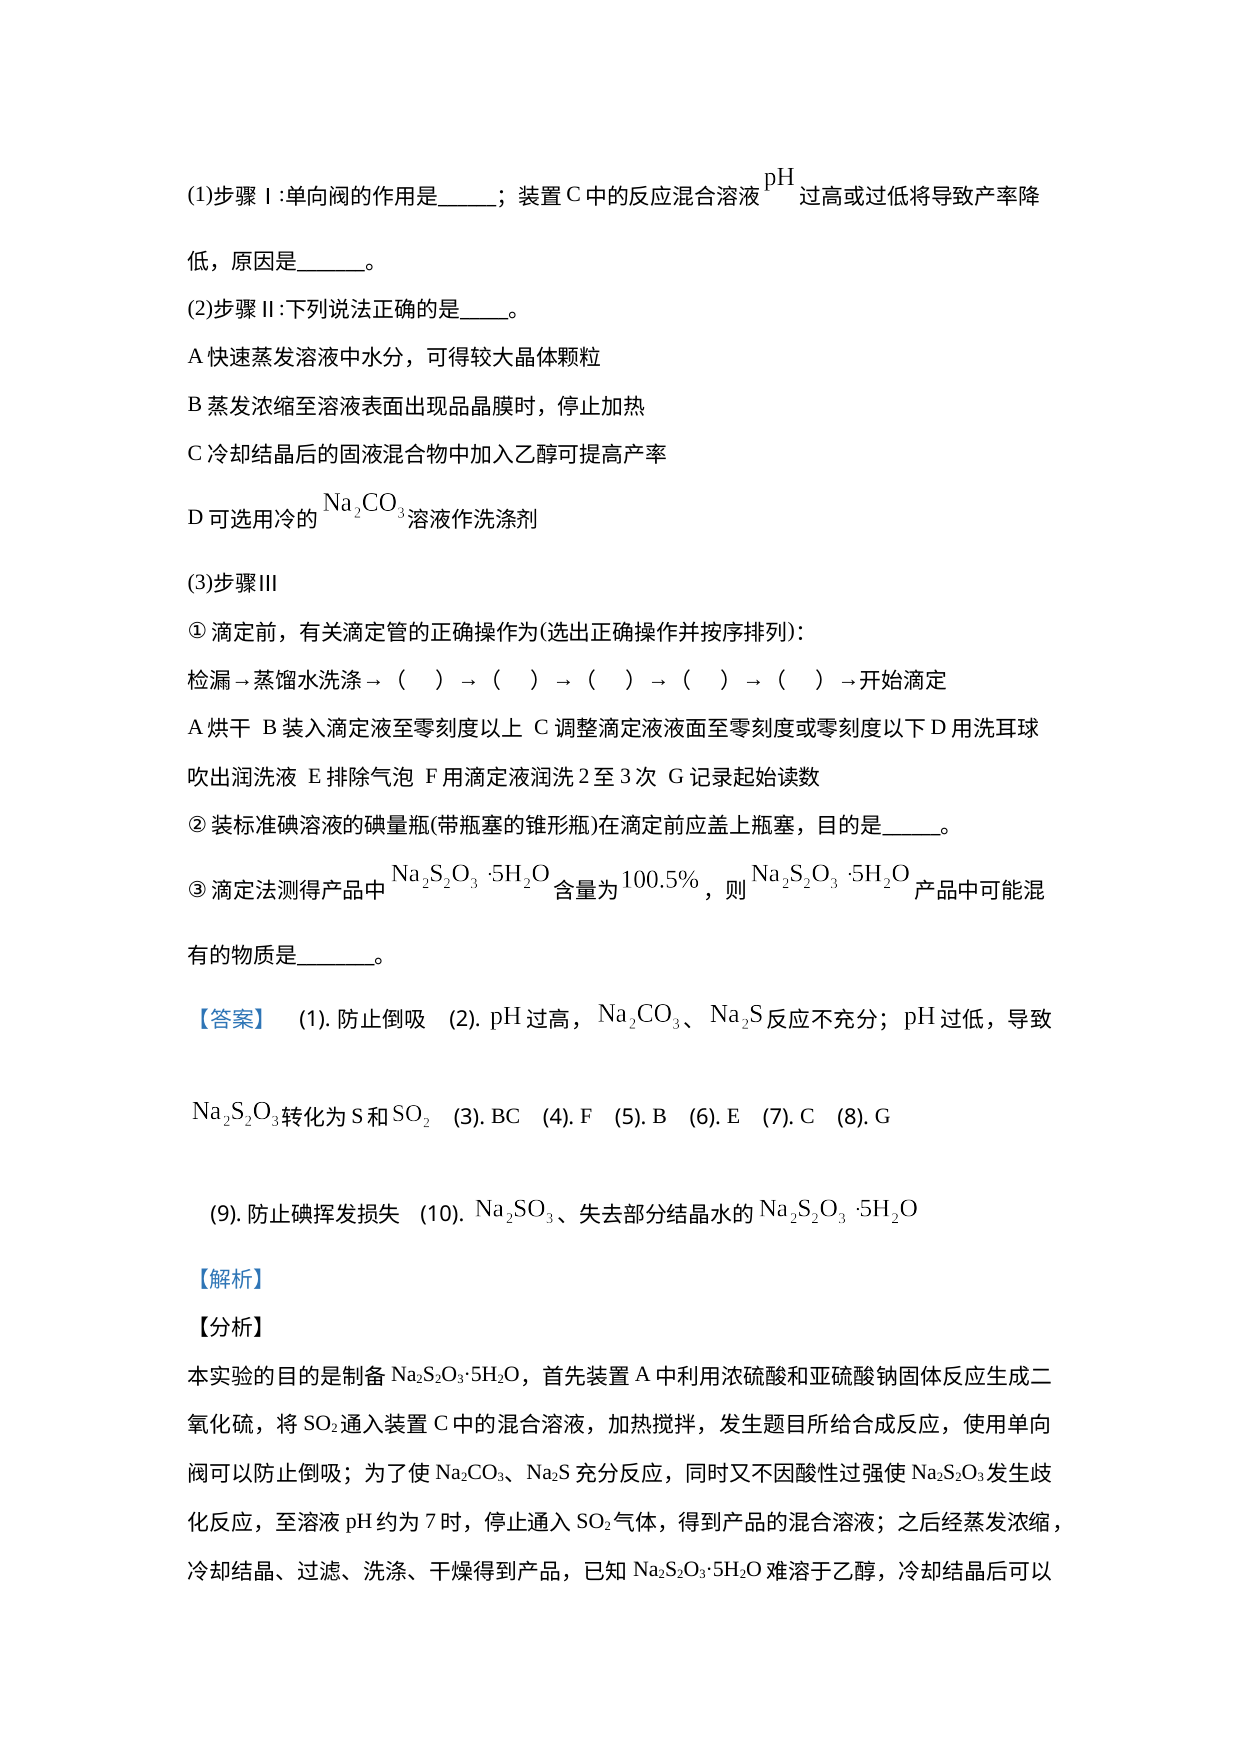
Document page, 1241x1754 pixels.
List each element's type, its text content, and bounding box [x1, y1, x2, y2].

text 【答案】 (1). 防止倒吸 (2). 过高，、反应不充分；过低，导致转化为S和 (3). BC (4). F (5). B (6). E (7). C (8). G (9). 防止碘挥发损失 (10). 、失去部分结晶水的 [187, 986, 1053, 1246]
text B 蒸发浓缩至溶液表面出现品晶膜时，停止加热 [187, 388, 1053, 421]
text (1)步骤Ⅰ:单向阀的作用是______；装置C中的反应混合溶液过高或过低将导致产率降低，原因是_______。 [187, 162, 1053, 276]
text ③滴定法测得产品中含量为，则产品中可能混有的物质是________。 [187, 856, 1053, 970]
text 【分析】 [187, 1310, 1053, 1342]
text ②装标准碘溶液的碘量瓶(带瓶塞的锥形瓶)在滴定前应盖上瓶塞，目的是______。 [187, 808, 1053, 840]
text ①滴定前，有关滴定管的正确操作为(选出正确操作并按序排列)： [187, 614, 1053, 647]
text 【解析】 [187, 1262, 1053, 1294]
text D 可选用冷的溶液作洗涤剂 [187, 485, 1053, 550]
text 检漏→蒸馏水洗涤→（ ）→（ ）→（ ）→（ ）→（ ）→开始滴定 [187, 662, 1053, 695]
text (3)步骤Ⅲ [187, 566, 1053, 598]
text A 快速蒸发溶液中水分，可得较大晶体颗粒 [187, 340, 1053, 372]
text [187, 1358, 1053, 1586]
text (2)步骤Ⅱ:下列说法正确的是_____。 [187, 292, 1053, 324]
text C 冷却结晶后的固液混合物中加入乙醇可提高产率 [187, 437, 1053, 469]
text A 烘干 B 装入滴定液至零刻度以上 C 调整滴定液液面至零刻度或零刻度以下D 用洗耳球吹出润洗液 E 排除气泡 F 用滴定液润洗2至3次 G 记录起始读数 [187, 711, 1053, 792]
